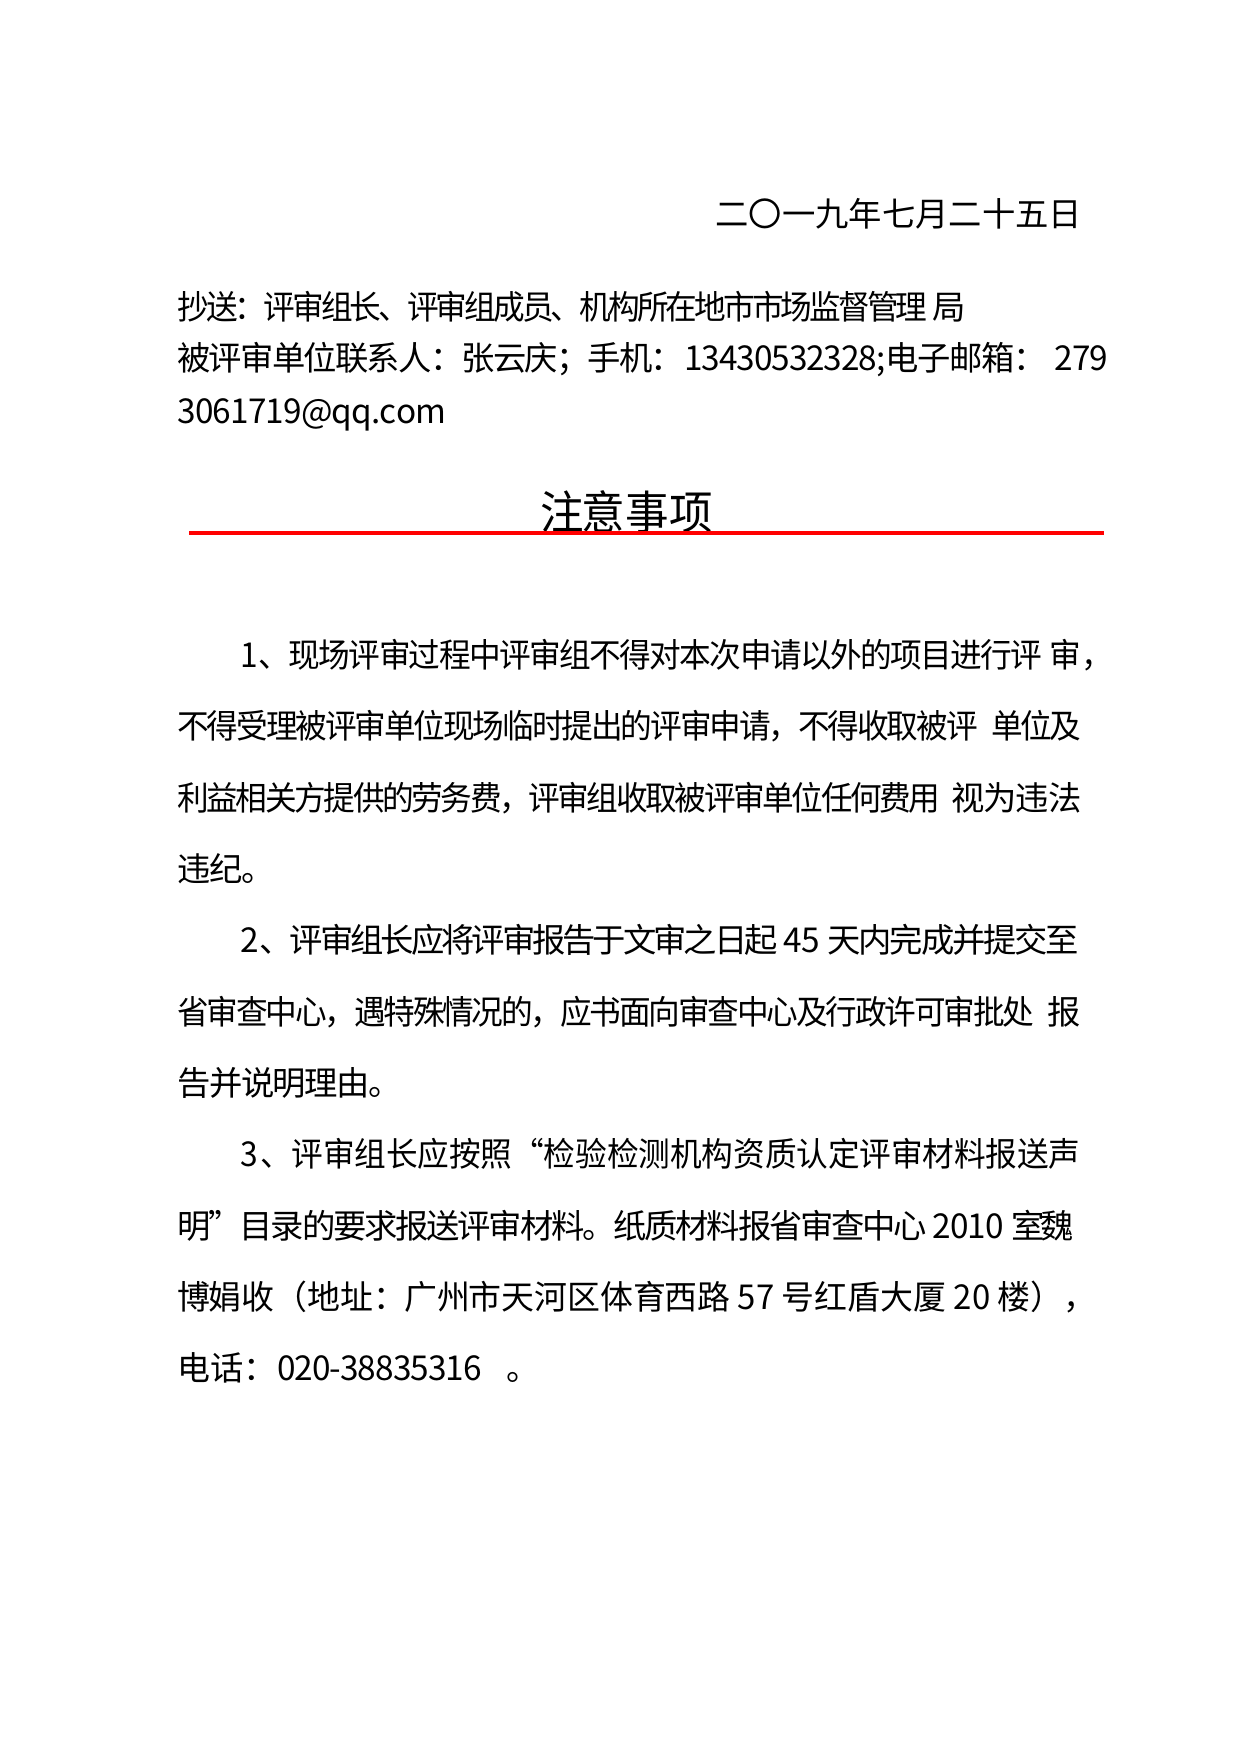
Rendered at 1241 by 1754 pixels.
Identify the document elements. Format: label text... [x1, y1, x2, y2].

text 抄送：评审组长、评审组成员、机构所在地市市场监督管理 局 [177, 288, 988, 328]
text 2、评审组长应将评审报告于文审之日起 45 天内完成并提交至省审查中心，遇特殊情况的，应书面向审查中心及行政许可审批处 报告并说明理由。 [177, 914, 1081, 1105]
text 3、评审组长应按照“检验检测机构资质认定评审材料报送声 明”目录的要求报送评审材料。纸质材料报省审查中心 2010 室魏 [177, 1128, 1081, 1248]
text 注意事项 [189, 476, 1115, 542]
text 二〇一九年七月二十五日 [715, 188, 1115, 236]
text 1、现场评审过程中评审组不得对本次申请以外的项目进行评 审，不得受理被评审单位现场临时提出的评审申请，不得收取被评 单位及利益相关方提供的劳务费，评审组收取被评审单位任何费用 视为违法违纪。 [177, 629, 1081, 891]
text 博娟收（地址：广州市天河区体育西路 57 号红盾大厦 20 楼），电话：020-38835316 。 [177, 1271, 1081, 1390]
text 被评审单位联系人：张云庆；手机：13430532328;电子邮箱： 2793061719@qq.com [177, 332, 1115, 433]
